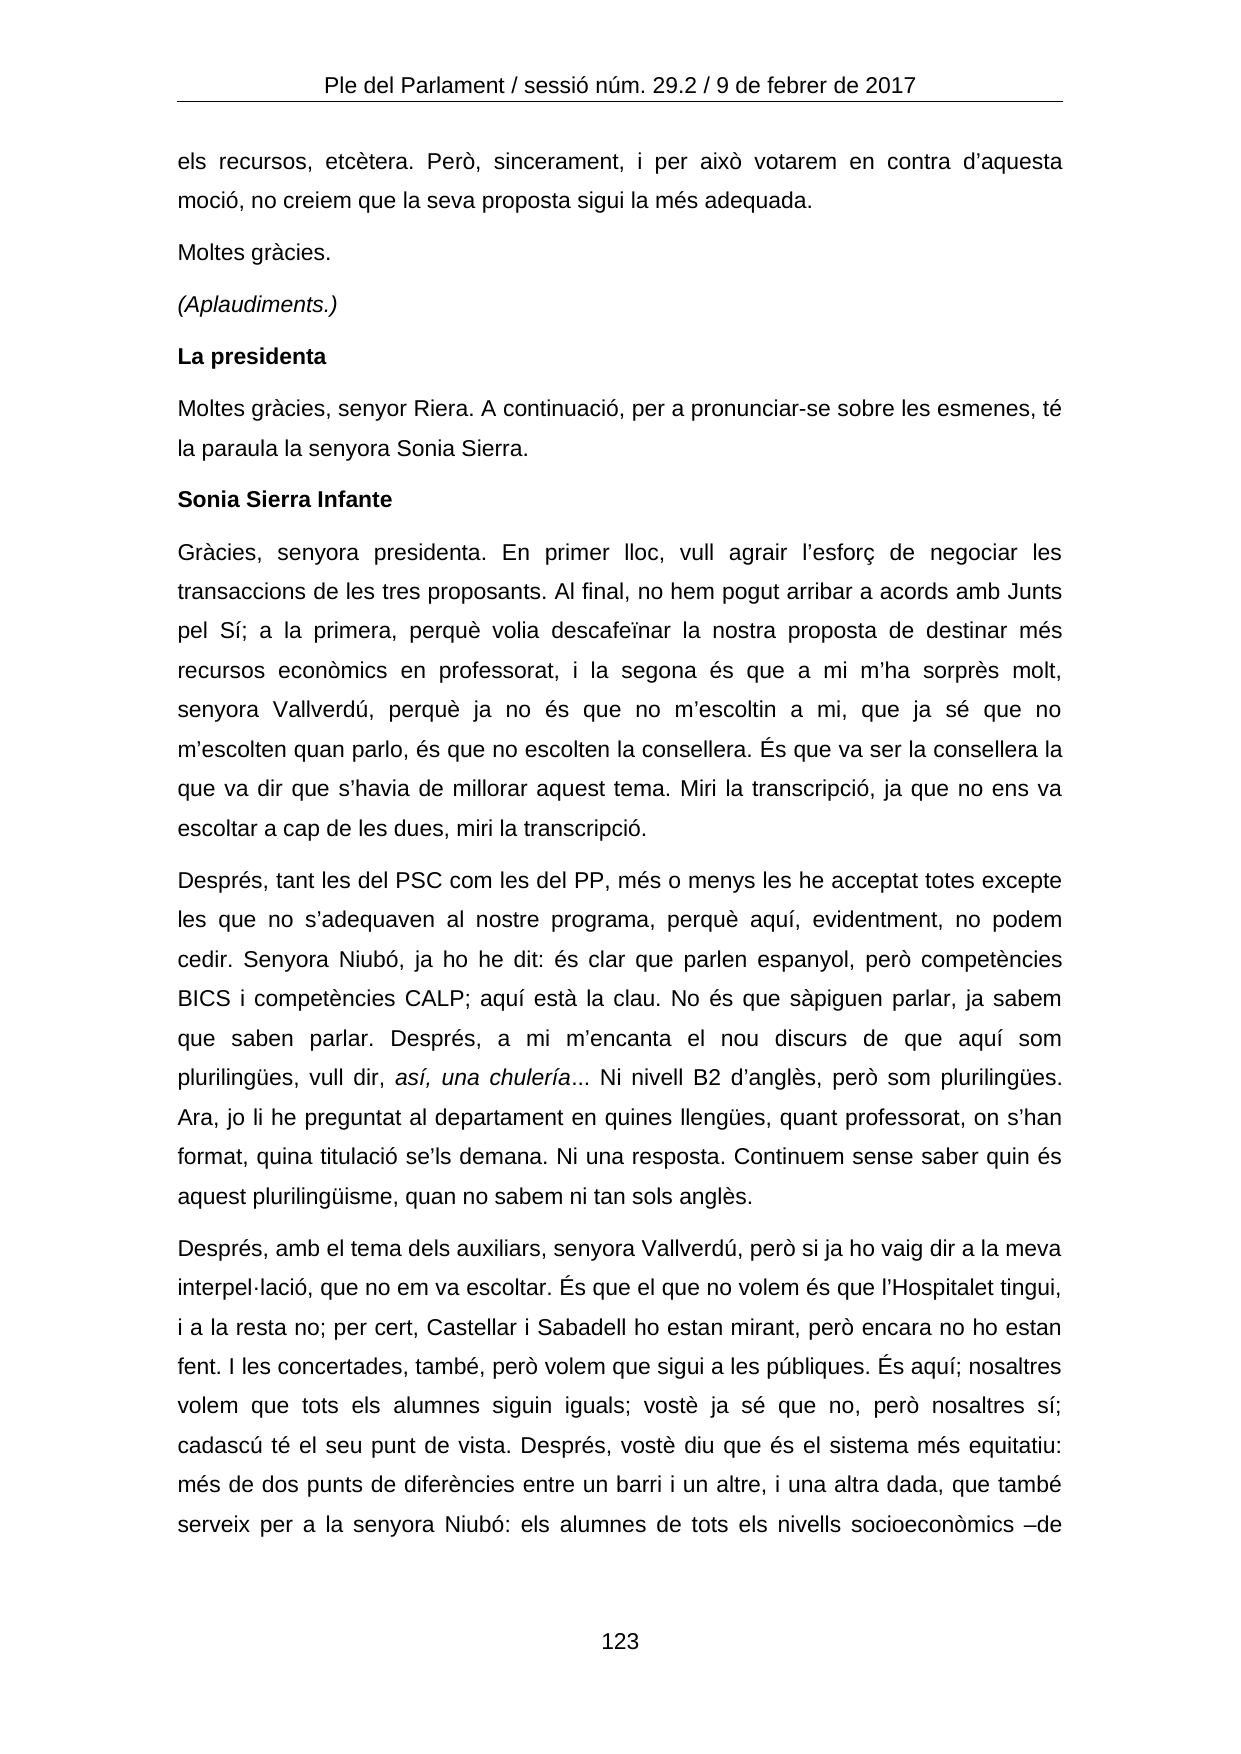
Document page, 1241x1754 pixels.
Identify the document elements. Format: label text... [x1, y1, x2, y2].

text Moltes gràcies, senyor Riera. A continuació, per a pronunciar-se sobre les esmenes, té la paraula la senyora Sonia Sierra. [177, 395, 1063, 461]
text La presidenta [177, 343, 1063, 369]
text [177, 1234, 1063, 1537]
text Després, tant les del PSC com les del PP, més o menys les he acceptat totes excepte les que no s’adequaven al nostre programa, perquè aquí, evidentment, no podem cedir. Senyora Niubó, ja ho he dit: és clar que parlen espanyol, però competències BICS i competències CALP; aquí està la clau. No és que sàpiguen parlar, ja sabem que saben parlar. Després, a mi m’encanta el nou discurs de que aquí som plurilingües, vull dir, así, una chulería... Ni nivell B2 d’anglès, però som plurilingües. Ara, jo li he preguntat al departament en quines llengües, quant professorat, on s’han format, quina titulació se’ls demana. Ni una resposta. Continuem sense saber quin és aquest plurilingüisme, quan no sabem ni tan sols anglès. [177, 867, 1063, 1209]
text (Aplaudiments.) [177, 291, 1063, 317]
text Sonia Sierra Infante [177, 486, 1063, 513]
text Gràcies, senyora presidenta. En primer lloc, vull agrair l’esforç de negociar les transaccions de les tres proposants. Al final, no hem pogut arribar a acords amb Junts pel Sí; a la primera, perquè volia descafeïnar la nostra proposta de destinar més recursos econòmics en professorat, i la segona és que a mi m’ha sorprès molt, senyora Vallverdú, perquè ja no és que no m’escoltin a mi, que ja sé que no m’escolten quan parlo, és que no escolten la consellera. És que va ser la consellera la que va dir que s’havia de millorar aquest tema. Miri la transcripció, ja que no ens va escoltar a cap de les dues, miri la transcripció. [177, 538, 1063, 841]
text Moltes gràcies. [177, 239, 1063, 265]
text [177, 148, 1063, 213]
